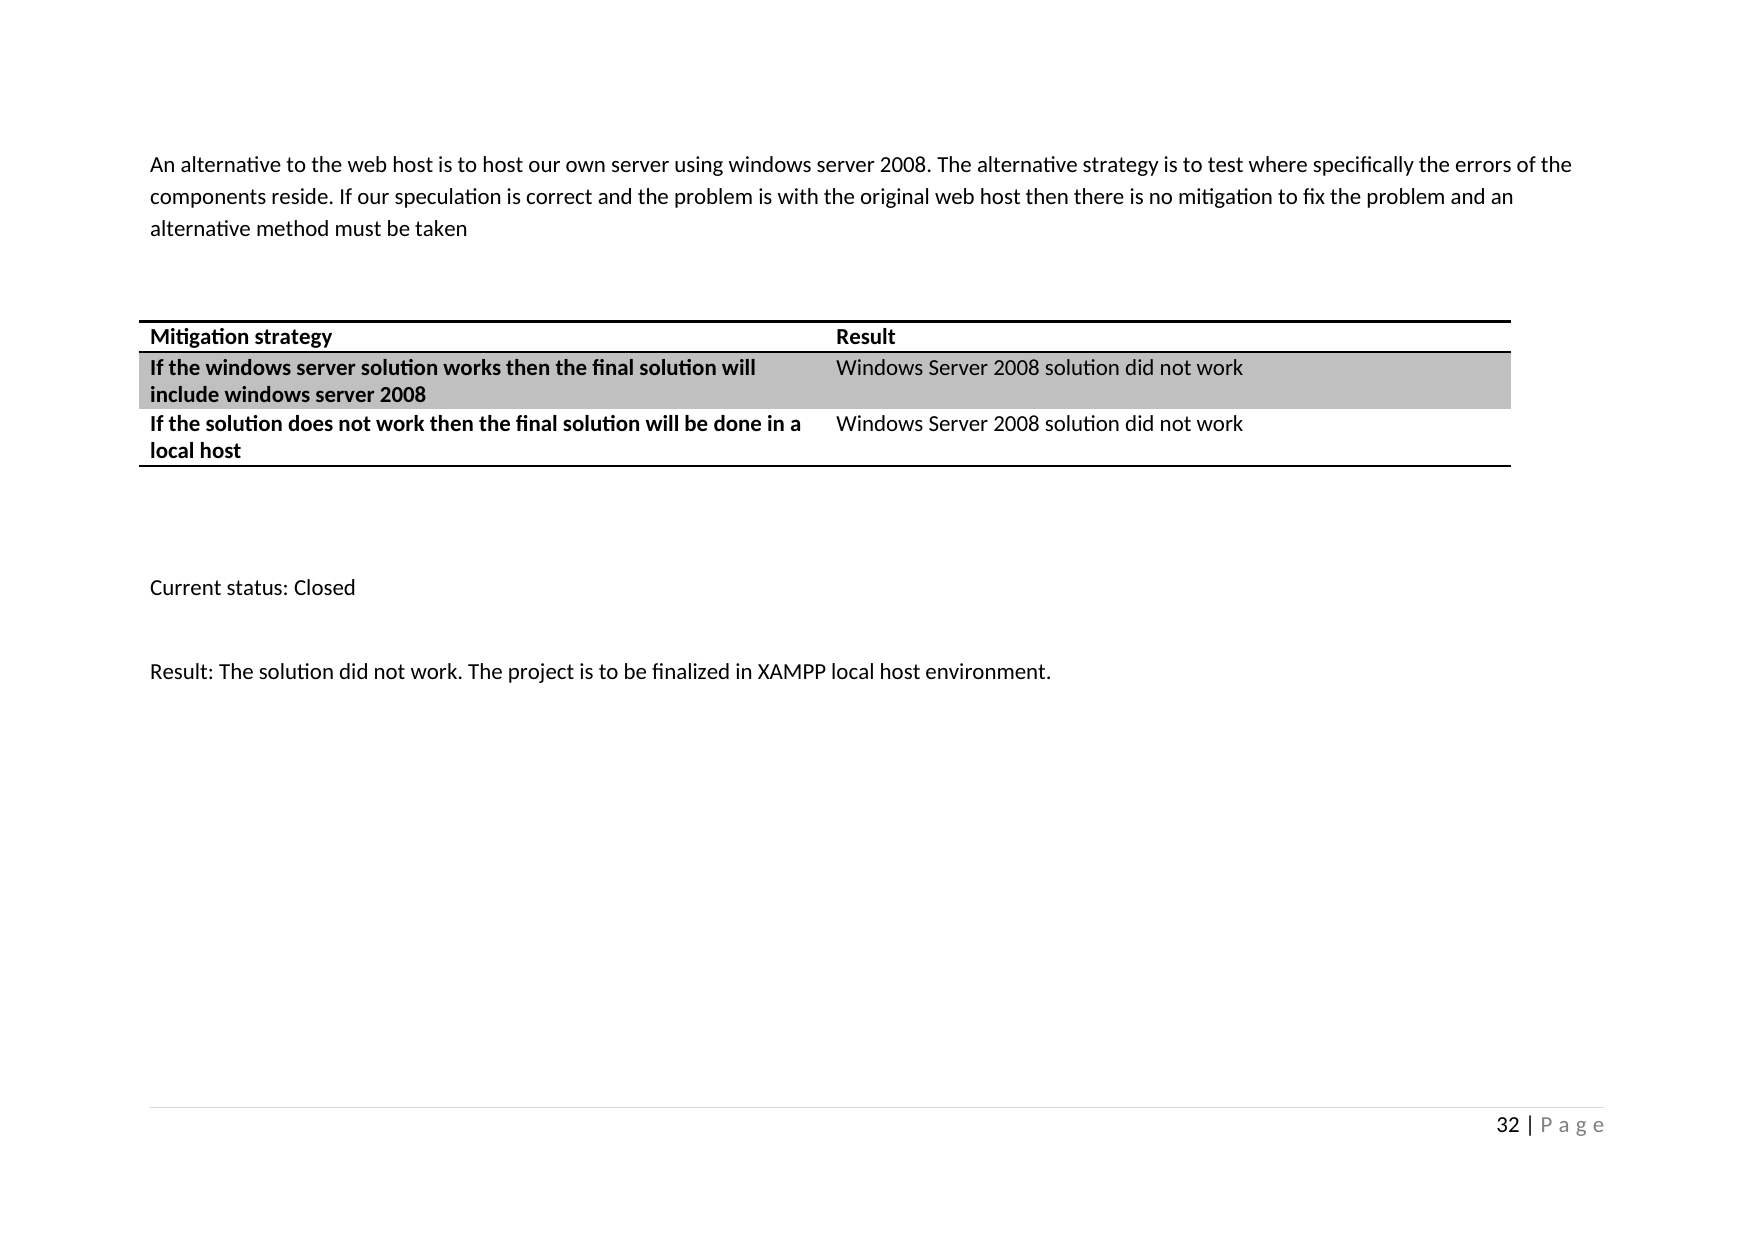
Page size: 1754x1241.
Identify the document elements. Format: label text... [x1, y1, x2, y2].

table_cell Windows Server 2008 solution did not work [825, 409, 1511, 465]
table_cell Windows Server 2008 solution did not work [825, 353, 1511, 409]
table_header Result [825, 323, 1511, 351]
table_header Mitigation strategy [139, 323, 825, 351]
table_cell If the windows server solution works then the final solution will include windows server 2008 [139, 353, 825, 409]
text An alternative to the web host is to host our own server using windows server 2008. The alternative strategy is to test where specifically the errors of the components reside. If our speculation is correct and the problem is with the original web host then there is no mitigation to fix the problem and an alternative method must be taken [150, 150, 1604, 242]
text Result: The solution did not work. The project is to be finalized in XAMPP local host environment. [150, 657, 1604, 685]
text Current status: Closed [150, 573, 1604, 601]
table_cell If the solution does not work then the final solution will be done in a local host [139, 409, 825, 465]
